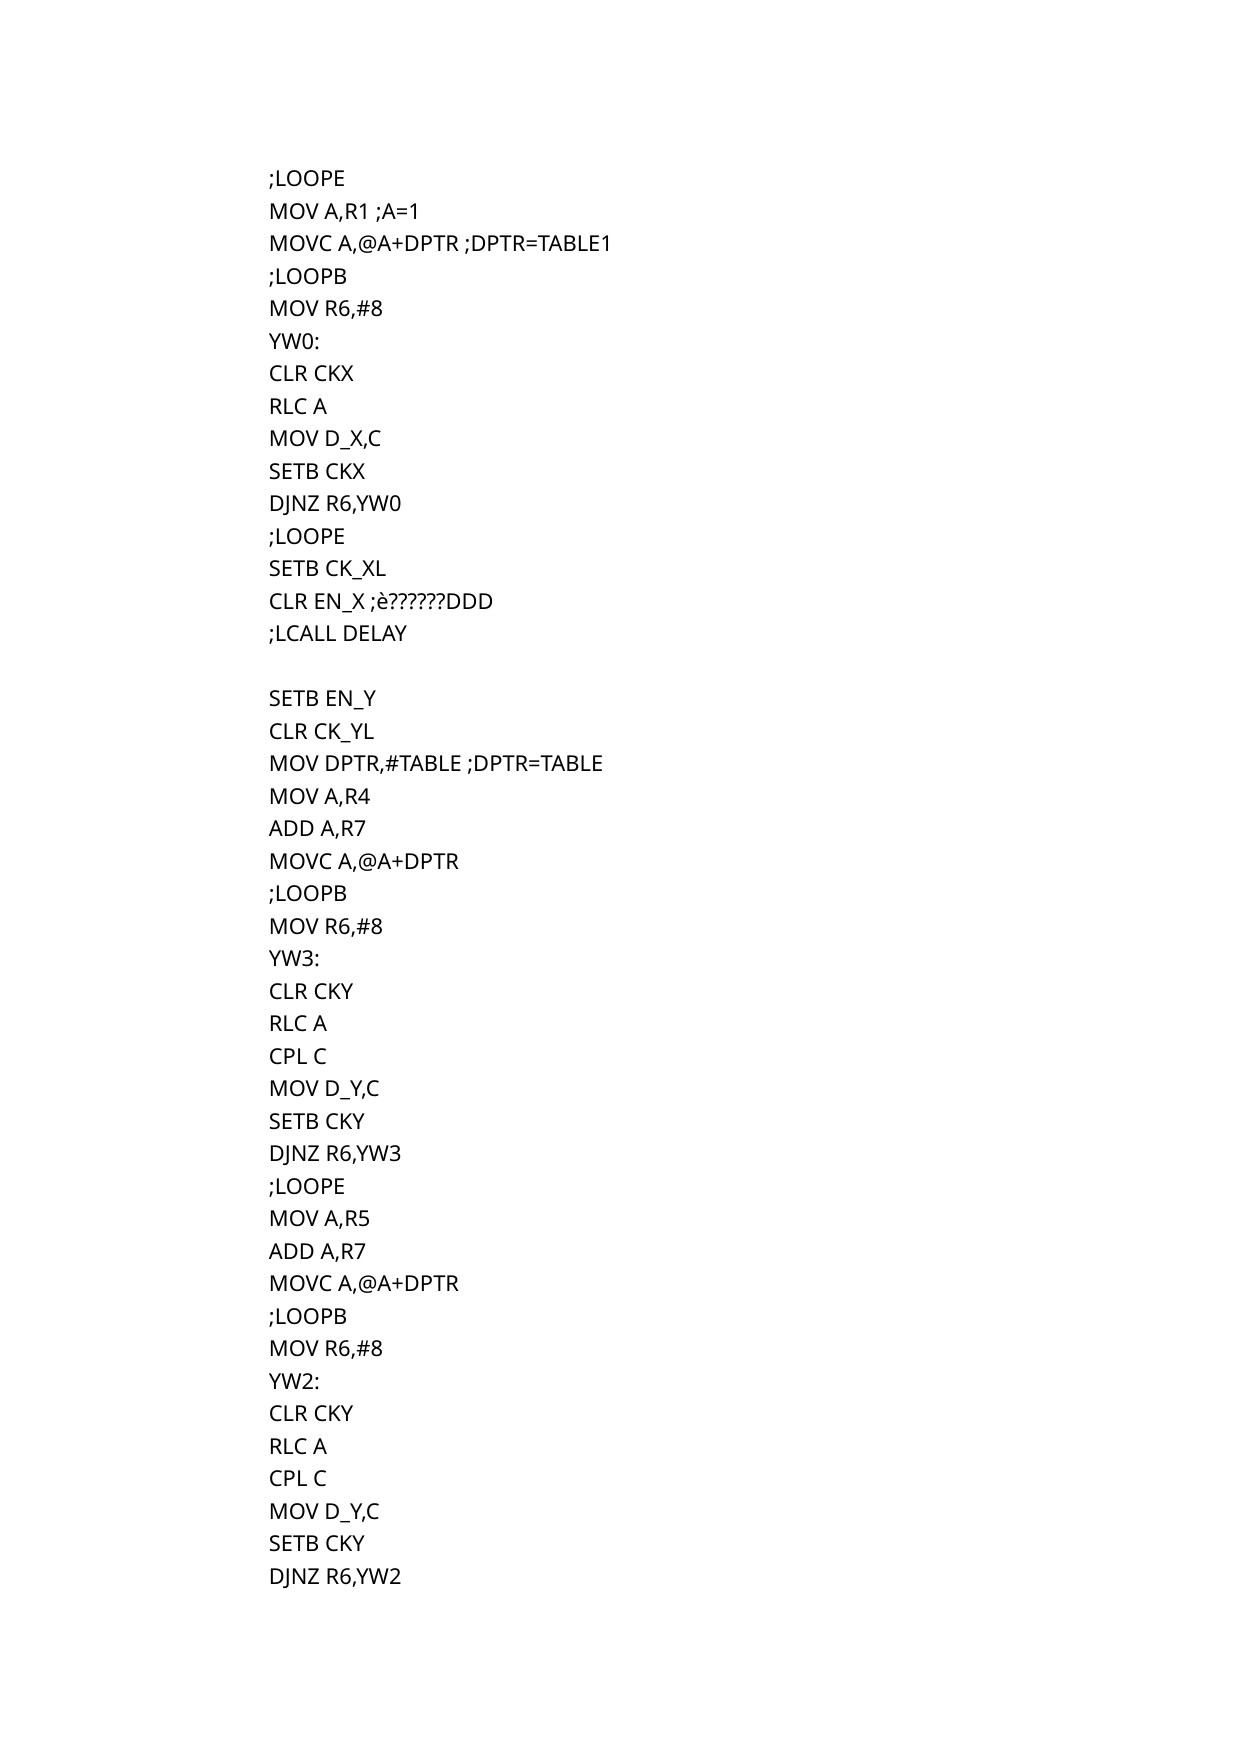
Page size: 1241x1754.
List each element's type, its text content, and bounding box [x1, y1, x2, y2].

list MOV A,R4 [225, 779, 1053, 812]
list ADD A,R7 [225, 1234, 1053, 1267]
list RLC A [225, 389, 1053, 422]
list RLC A [225, 1429, 1053, 1462]
list ;LOOPB [225, 1299, 1053, 1332]
list SETB CK_XL [225, 552, 1053, 584]
list MOV R6,#8 [225, 292, 1053, 324]
list MOV R6,#8 [225, 909, 1053, 942]
list CLR CKY [225, 1397, 1053, 1429]
list CLR EN_X ;è??????DDD [225, 584, 1053, 617]
list MOV D_X,C [225, 422, 1053, 454]
list MOV R6,#8 [225, 1332, 1053, 1364]
list ADD A,R7 [225, 812, 1053, 844]
list MOV A,R1 ;A=1 [225, 194, 1053, 227]
list DJNZ R6,YW3 [225, 1137, 1053, 1169]
list MOV DPTR,#TABLE ;DPTR=TABLE [225, 747, 1053, 779]
list MOVC A,@A+DPTR [225, 1267, 1053, 1299]
list MOVC A,@A+DPTR ;DPTR=TABLE1 [225, 227, 1053, 259]
list CLR CKX [225, 357, 1053, 389]
list CLR CK_YL [225, 714, 1053, 747]
list RLC A [225, 1007, 1053, 1039]
list ;LOOPE [225, 162, 1053, 194]
list SETB CKY [225, 1527, 1053, 1559]
list CPL C [225, 1039, 1053, 1072]
list SETB EN_Y [225, 682, 1053, 714]
list DJNZ R6,YW0 [225, 487, 1053, 519]
list SETB CKY [225, 1104, 1053, 1137]
list DJNZ R6,YW2 [225, 1559, 1053, 1592]
list MOVC A,@A+DPTR [225, 844, 1053, 877]
list ;LOOPB [225, 877, 1053, 909]
list ;LOOPE [225, 519, 1053, 552]
list YW0: [225, 324, 1053, 357]
list YW2: [225, 1364, 1053, 1397]
list YW3: [225, 942, 1053, 974]
list MOV A,R5 [225, 1202, 1053, 1234]
list SETB CKX [225, 454, 1053, 487]
list CLR CKY [225, 974, 1053, 1007]
list ;LOOPE [225, 1169, 1053, 1202]
list MOV D_Y,C [225, 1072, 1053, 1104]
list ;LOOPB [225, 259, 1053, 292]
list CPL C [225, 1462, 1053, 1494]
list MOV D_Y,C [225, 1494, 1053, 1527]
list ;LCALL DELAY [225, 617, 1053, 649]
